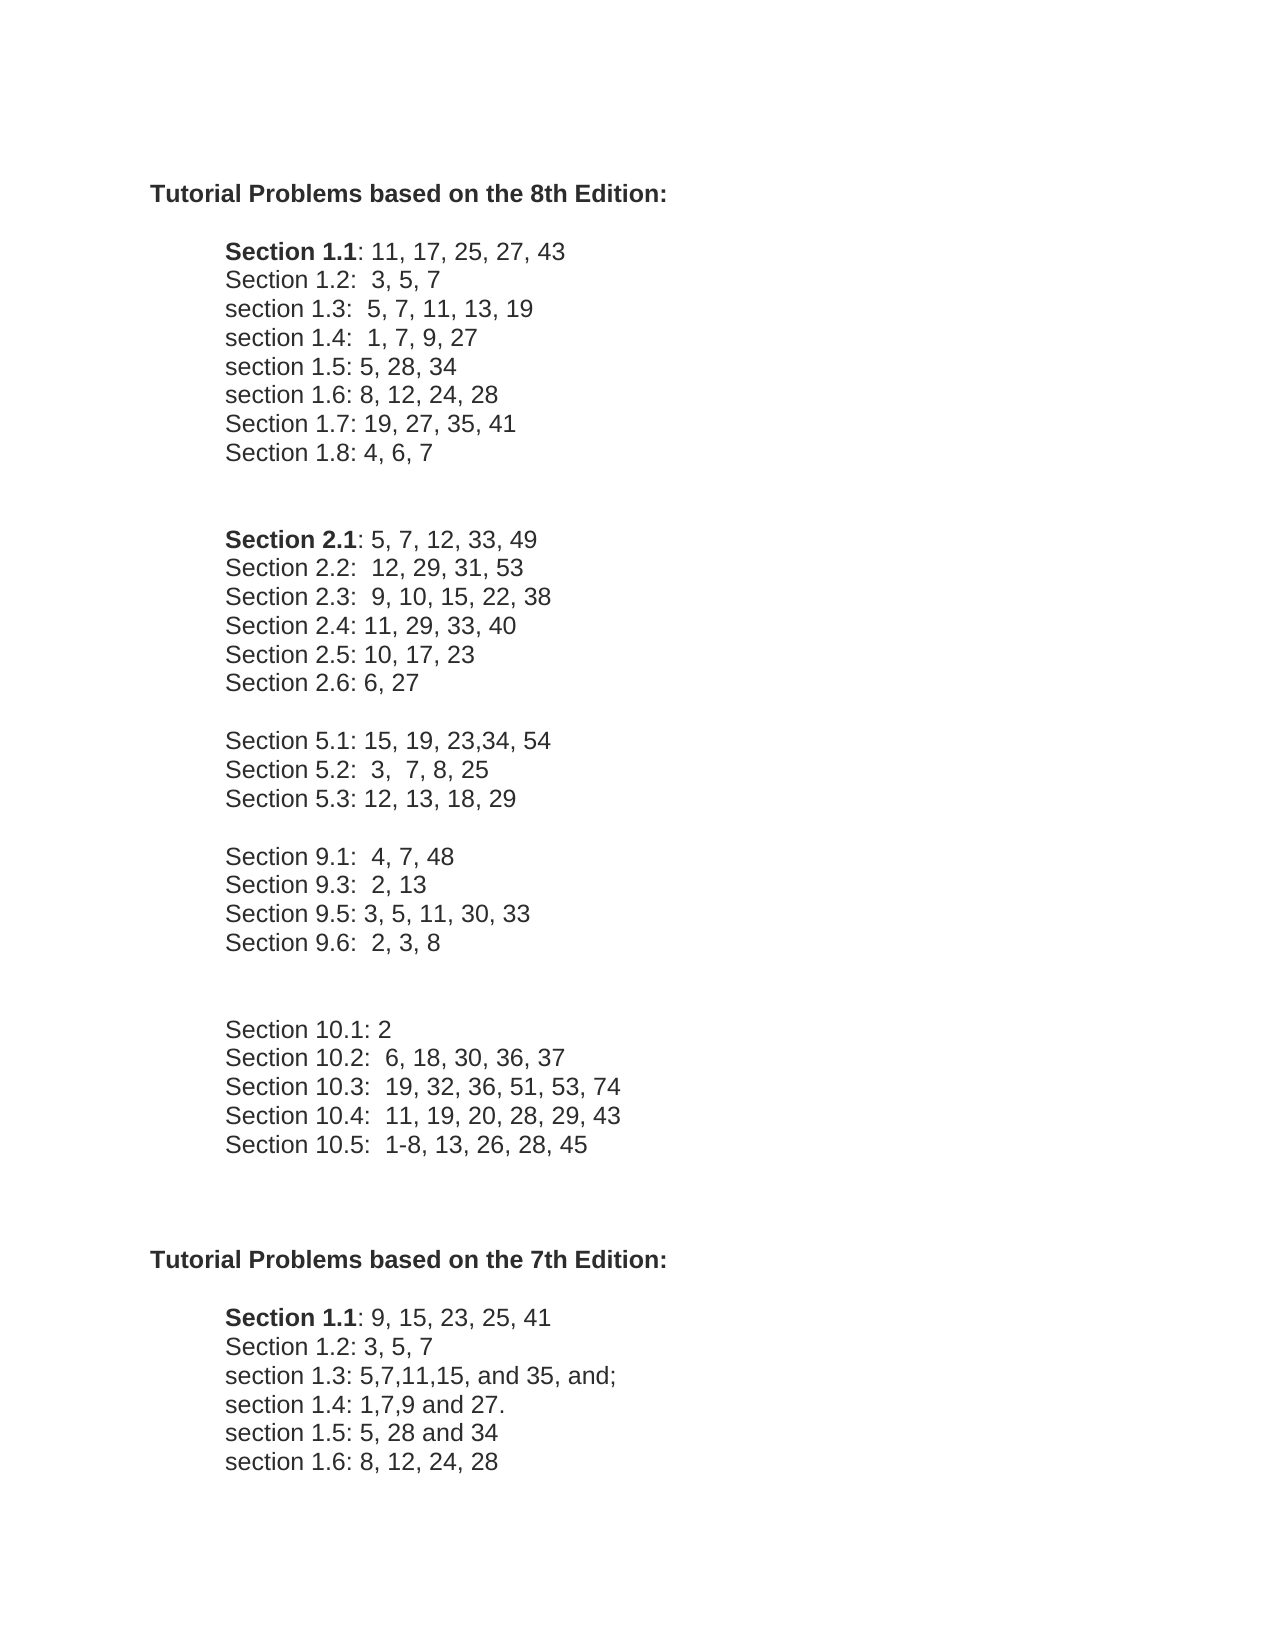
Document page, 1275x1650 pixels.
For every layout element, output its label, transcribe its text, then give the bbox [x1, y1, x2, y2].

text Section 1.1: 9, 15, 23, 25, 41 [225, 1303, 1125, 1332]
text Section 9.1: 4, 7, 48 Section 9.3: 2, 13 Section 9.5: 3, 5, 11, 30, 33 Section 9.6: 2, 3, 8 [225, 842, 1125, 957]
text Section 5.2: 3, 7, 8, 25 [225, 755, 1125, 784]
text Section 1.1: 11, 17, 25, 27, 43 Section 1.2: 3, 5, 7 section 1.3: 5, 7, 11, 13, 19 section 1.4: 1, 7, 9, 27 section 1.5: 5, 28, 34 section 1.6: 8, 12, 24, 28 Section 1.7: 19, 27, 35, 41 Section 1.8: 4, 6, 7 [225, 237, 1125, 467]
text Section 5.1: 15, 19, 23,34, 54 [225, 726, 1125, 755]
text section 1.5: 5, 28 and 34 [225, 1418, 1125, 1447]
text section 1.6: 8, 12, 24, 28 [225, 1447, 1125, 1476]
text Section 5.3: 12, 13, 18, 29 [150, 784, 1125, 812]
text Tutorial Problems based on the 8th Edition: [150, 150, 1125, 207]
text section 1.3: 5,7,11,15, and 35, and; [225, 1361, 1125, 1389]
text Section 2.1: 5, 7, 12, 33, 49 Section 2.2: 12, 29, 31, 53 Section 2.3: 9, 10, 15, 22, 38 Section 2.4: 11, 29, 33, 40 Section 2.5: 10, 17, 23 Section 2.6: 6, 27 [225, 496, 1125, 697]
text Tutorial Problems based on the 7th Edition: [150, 1245, 1125, 1274]
text Section 10.1: 2 Section 10.2: 6, 18, 30, 36, 37 Section 10.3: 19, 32, 36, 51, 53, 74 Section 10.4: 11, 19, 20, 28, 29, 43 Section 10.5: 1-8, 13, 26, 28, 45 [225, 986, 1125, 1158]
text Section 1.2: 3, 5, 7 [225, 1332, 1125, 1361]
text section 1.4: 1,7,9 and 27. [225, 1389, 1125, 1418]
